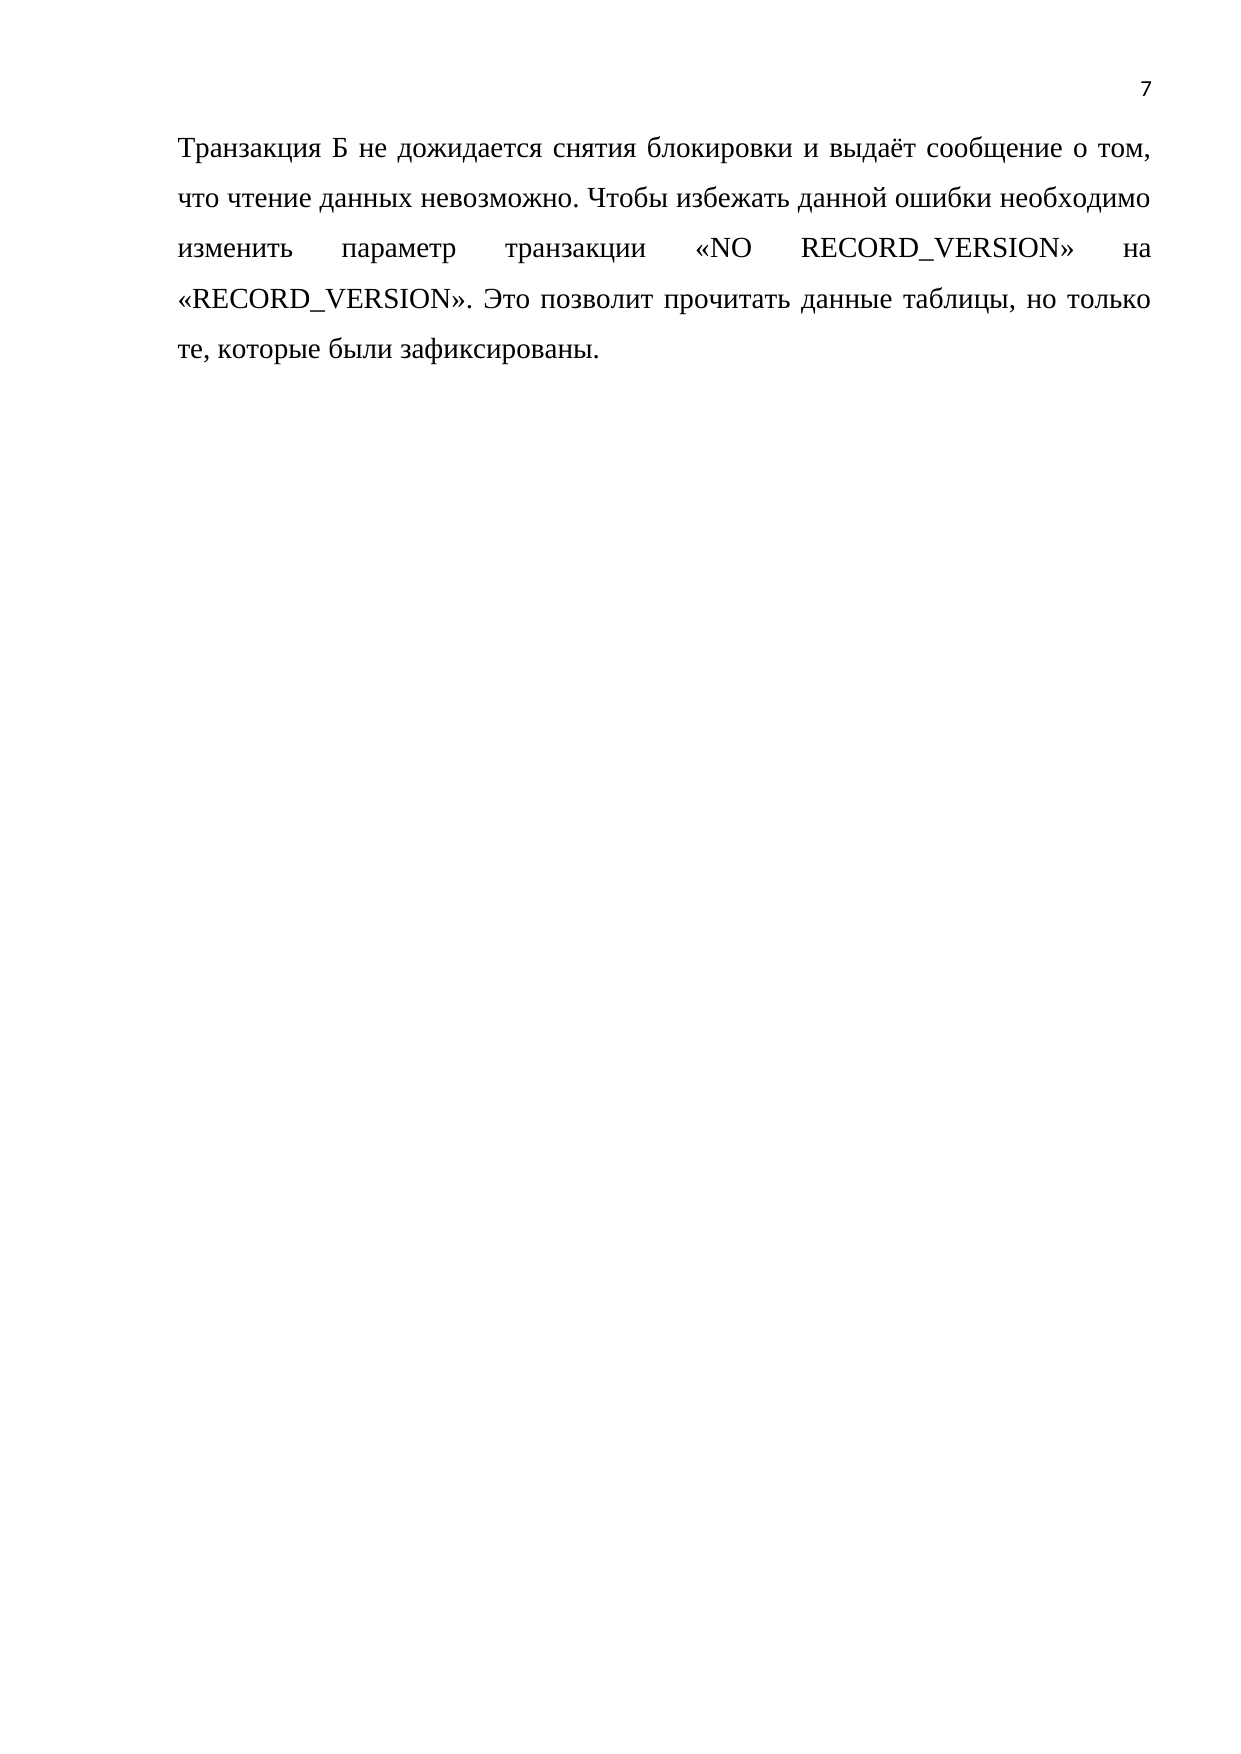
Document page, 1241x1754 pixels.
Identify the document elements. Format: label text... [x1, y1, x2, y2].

text Транзакция Б не дожидается снятия блокировки и выдаёт сообщение о том, что чтение данных невозможно. Чтобы избежать данной ошибки необходимо изменить параметр транзакции «NO RECORD_VERSION» на «RECORD_VERSION». Это позволит прочитать данные таблицы, но только те, которые были зафиксированы. [177, 130, 1152, 364]
